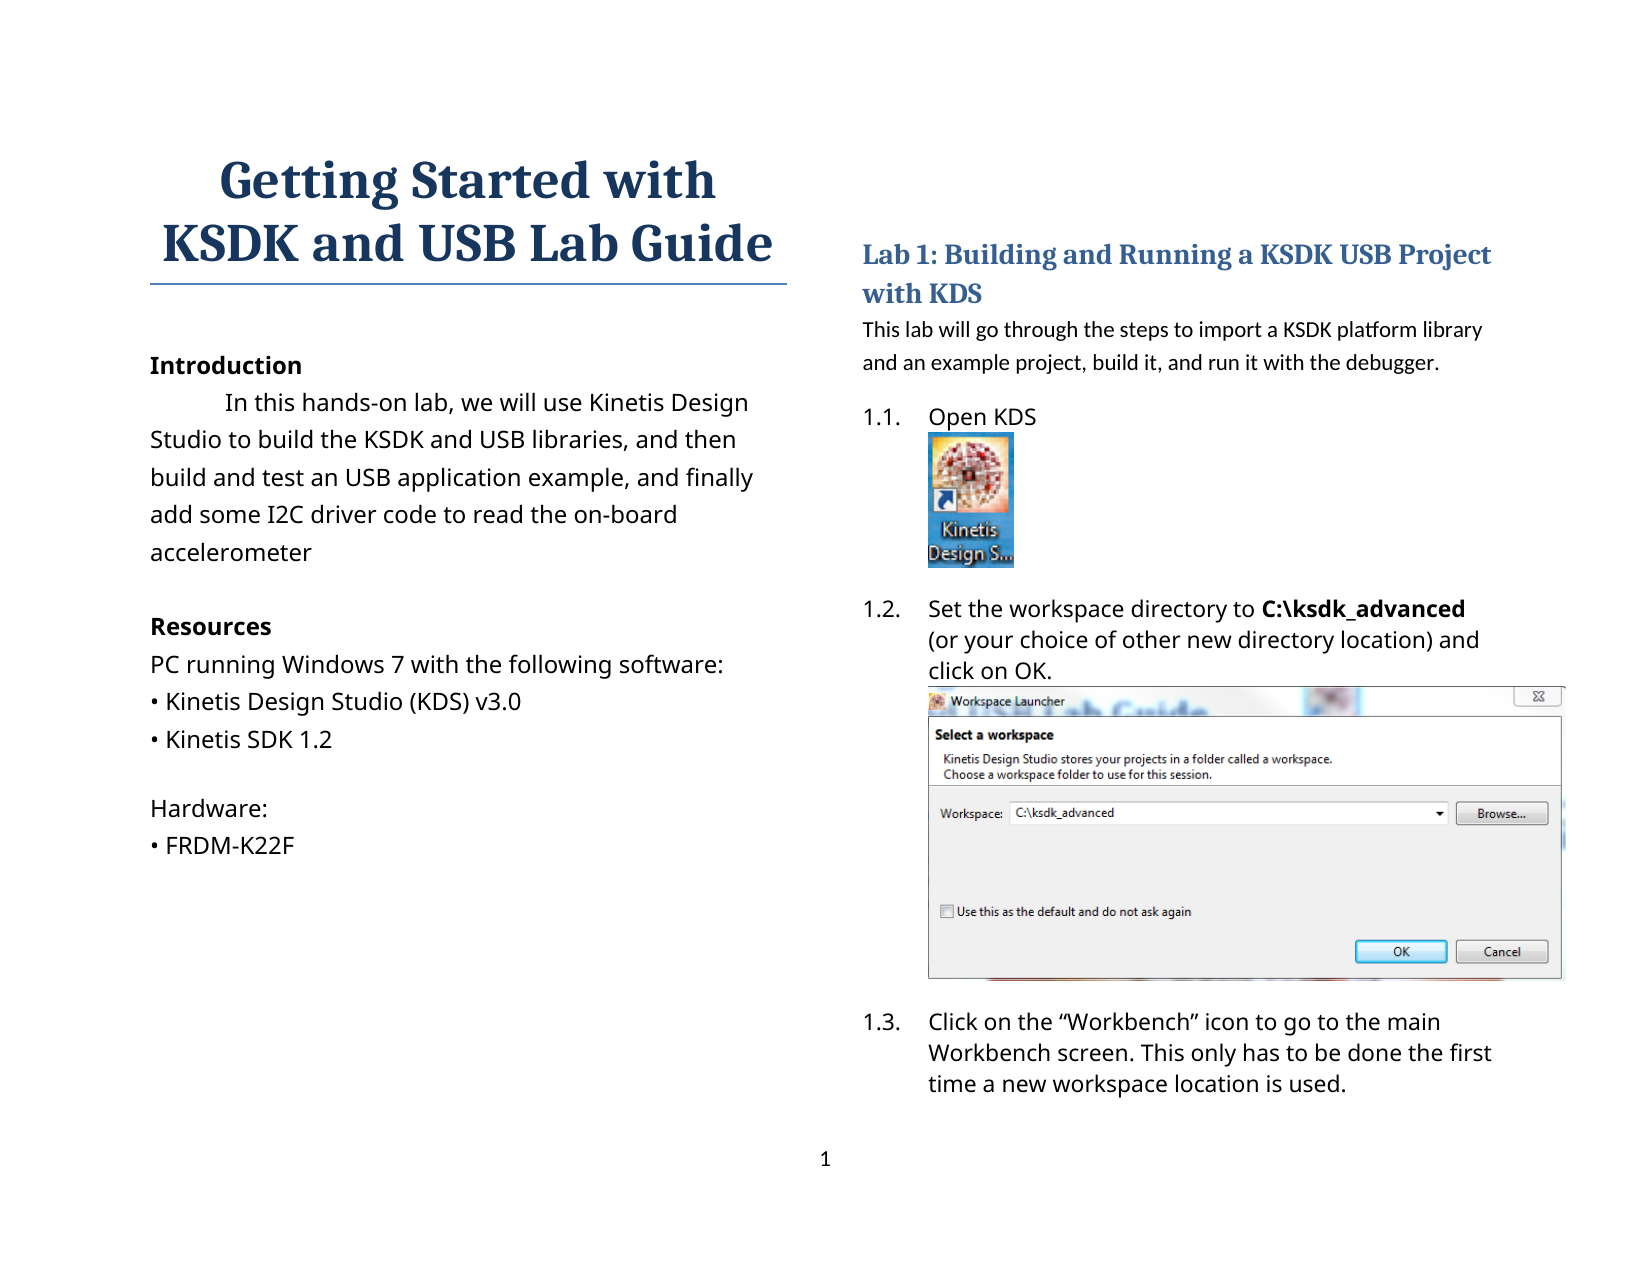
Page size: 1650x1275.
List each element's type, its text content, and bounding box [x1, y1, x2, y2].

text • FRDM-K22F [150, 829, 787, 861]
picture [928, 686, 1566, 981]
subtitle Lab 1: Building and Running a KSDK USB Project with KDS [862, 238, 1500, 311]
text PC running Windows 7 with the following software: [150, 648, 787, 680]
picture [928, 432, 1014, 568]
text This lab will go through the steps to import a KSDK platform library and an example project, build it, and run it with the debugger. [862, 316, 1500, 376]
text Resources [150, 610, 787, 643]
list Open KDS [862, 401, 1500, 432]
text In this hands-on lab, we will use Kinetis Design Studio to build the KSDK and USB libraries, and then build and test an USB application example, and finally add some I2C driver code to read the on-board accelerometer [150, 386, 787, 568]
text Introduction [150, 348, 787, 381]
list Click on the “Workbench” icon to go to the main Workbench screen. This only has to be done the first time a new workspace location is used. [862, 1006, 1500, 1099]
text • Kinetis Design Studio (KDS) v3.0 [150, 685, 787, 718]
text • Kinetis SDK 1.2 [150, 722, 787, 787]
title Getting Started with KSDK and USB Lab Guide [150, 150, 787, 283]
text Hardware: [150, 791, 787, 824]
list Set the workspace directory to C:\ksdk_advanced (or your choice of other new directory location) and click on OK. [862, 593, 1500, 687]
